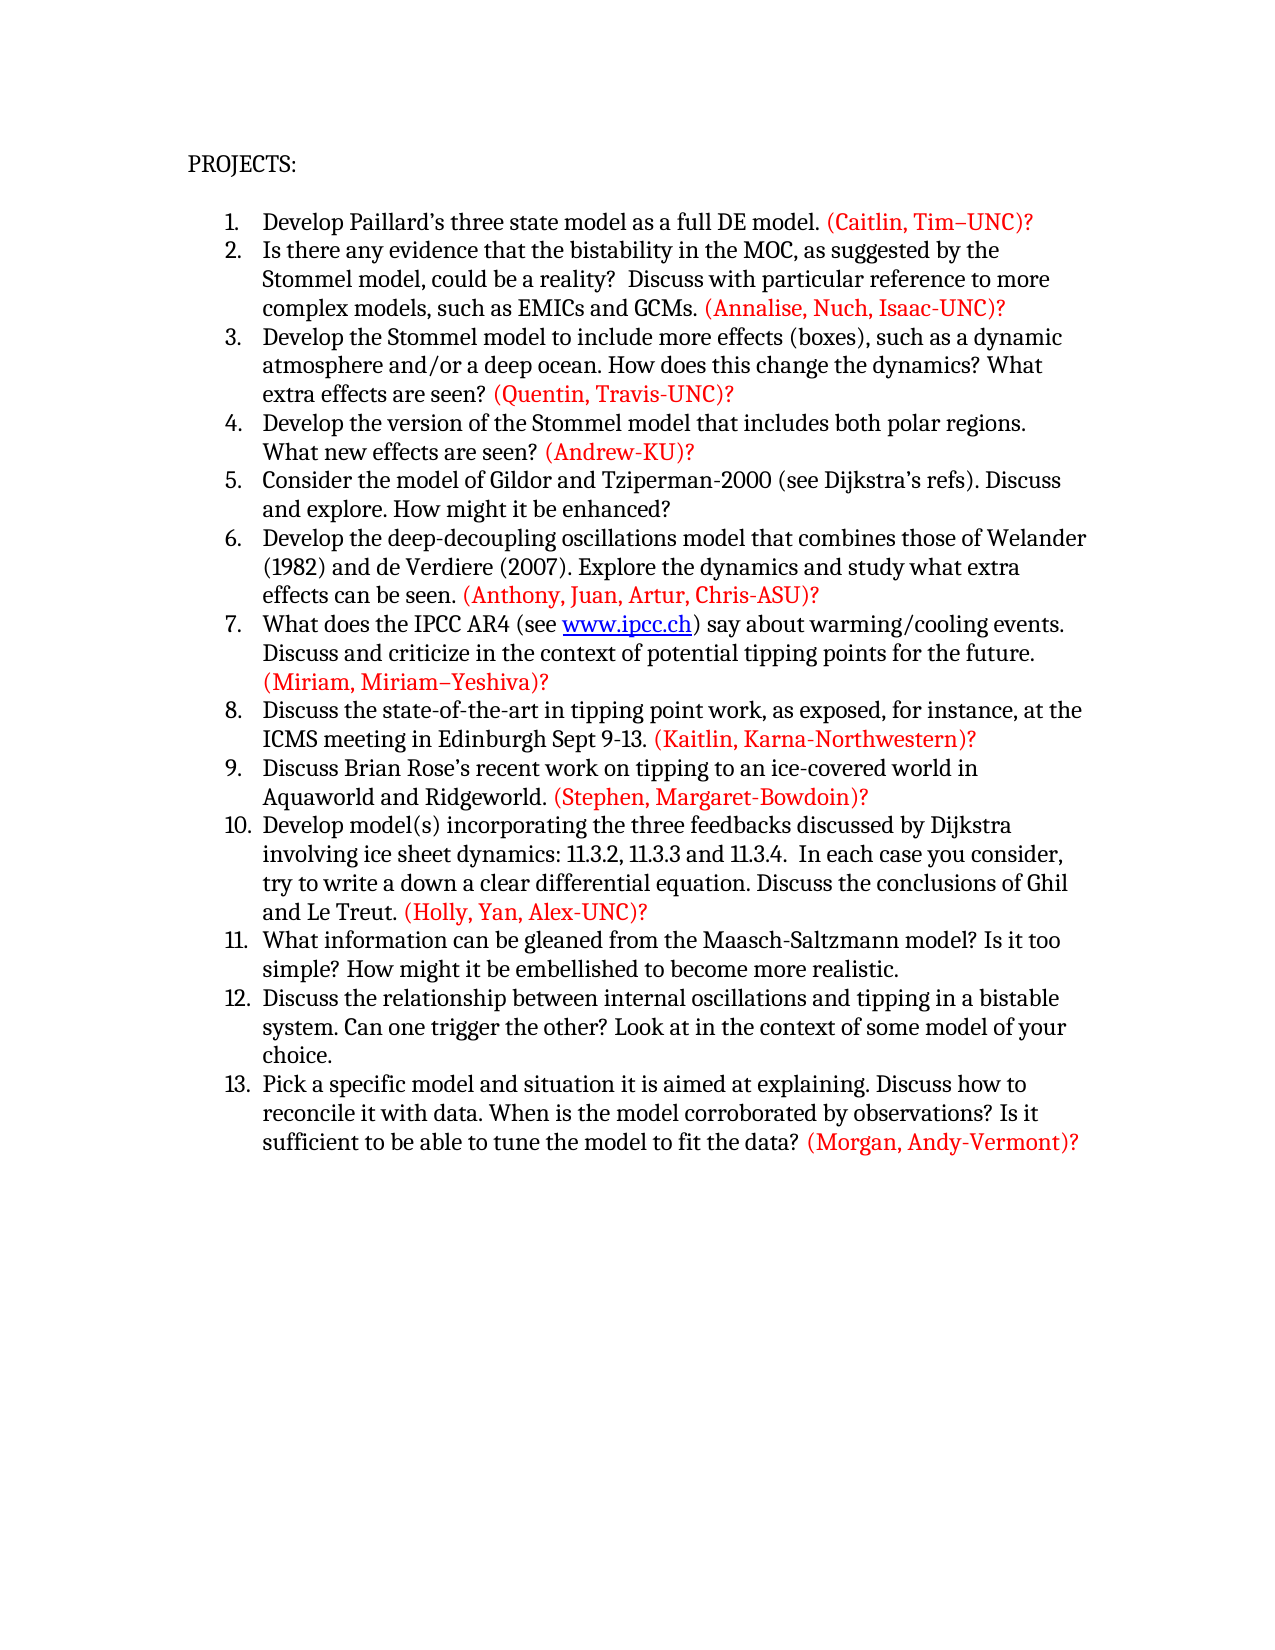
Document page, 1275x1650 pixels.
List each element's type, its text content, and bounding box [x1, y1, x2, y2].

list Develop the deep-decoupling oscillations model that combines those of Welander (1982) and de Verdiere (2007). Explore the dynamics and study what extra effects can be seen. (Anthony, Juan, Artur, Chris-ASU)? [225, 524, 1087, 610]
list Develop Paillard’s three state model as a full DE model. (Caitlin, Tim–UNC)? [225, 207, 1087, 236]
list Develop the version of the Stommel model that includes both polar regions. What new effects are seen? (Andrew-KU)? [225, 409, 1087, 466]
list Consider the model of Gildor and Tziperman-2000 (see Dijkstra’s refs). Discuss and explore. How might it be enhanced? [225, 466, 1087, 524]
list Pick a specific model and situation it is aimed at explaining. Discuss how to reconcile it with data. When is the model corroborated by observations? Is it sufficient to be able to tune the model to fit the data? (Morgan, Andy-Vermont)? [225, 1070, 1087, 1156]
list Is there any evidence that the bistability in the MOC, as suggested by the Stommel model, could be a reality? Discuss with particular reference to more complex models, such as EMICs and GCMs. (Annalise, Nuch, Isaac-UNC)? [225, 236, 1087, 322]
list What does the IPCC AR4 (see www.ipcc.ch) say about warming/cooling events. Discuss and criticize in the context of potential tipping points for the future. (Miriam, Miriam–Yeshiva)? [225, 610, 1087, 696]
list Discuss the state-of-the-art in tipping point work, as exposed, for instance, at the ICMS meeting in Edinburgh Sept 9-13. (Kaitlin, Karna-Northwestern)? [225, 696, 1087, 754]
text PROJECTS: [187, 150, 1087, 179]
list What information can be gleaned from the Maasch-Saltzmann model? Is it too simple? How might it be embellished to become more realistic. [225, 926, 1087, 984]
list Develop model(s) incorporating the three feedbacks discussed by Dijkstra involving ice sheet dynamics: 11.3.2, 11.3.3 and 11.3.4. In each case you consider, try to write a down a clear differential equation. Discuss the conclusions of Ghil and Le Treut. (Holly, Yan, Alex-UNC)? [225, 811, 1087, 926]
list Develop the Stommel model to include more effects (boxes), such as a dynamic atmosphere and/or a deep ocean. How does this change the dynamics? What extra effects are seen? (Quentin, Travis-UNC)? [225, 322, 1087, 409]
list Discuss the relationship between internal oscillations and tipping in a bistable system. Can one trigger the other? Look at in the context of some model of your choice. [225, 984, 1087, 1070]
list Discuss Brian Rose’s recent work on tipping to an ice-covered world in Aquaworld and Ridgeworld. (Stephen, Margaret-Bowdoin)? [225, 754, 1087, 811]
